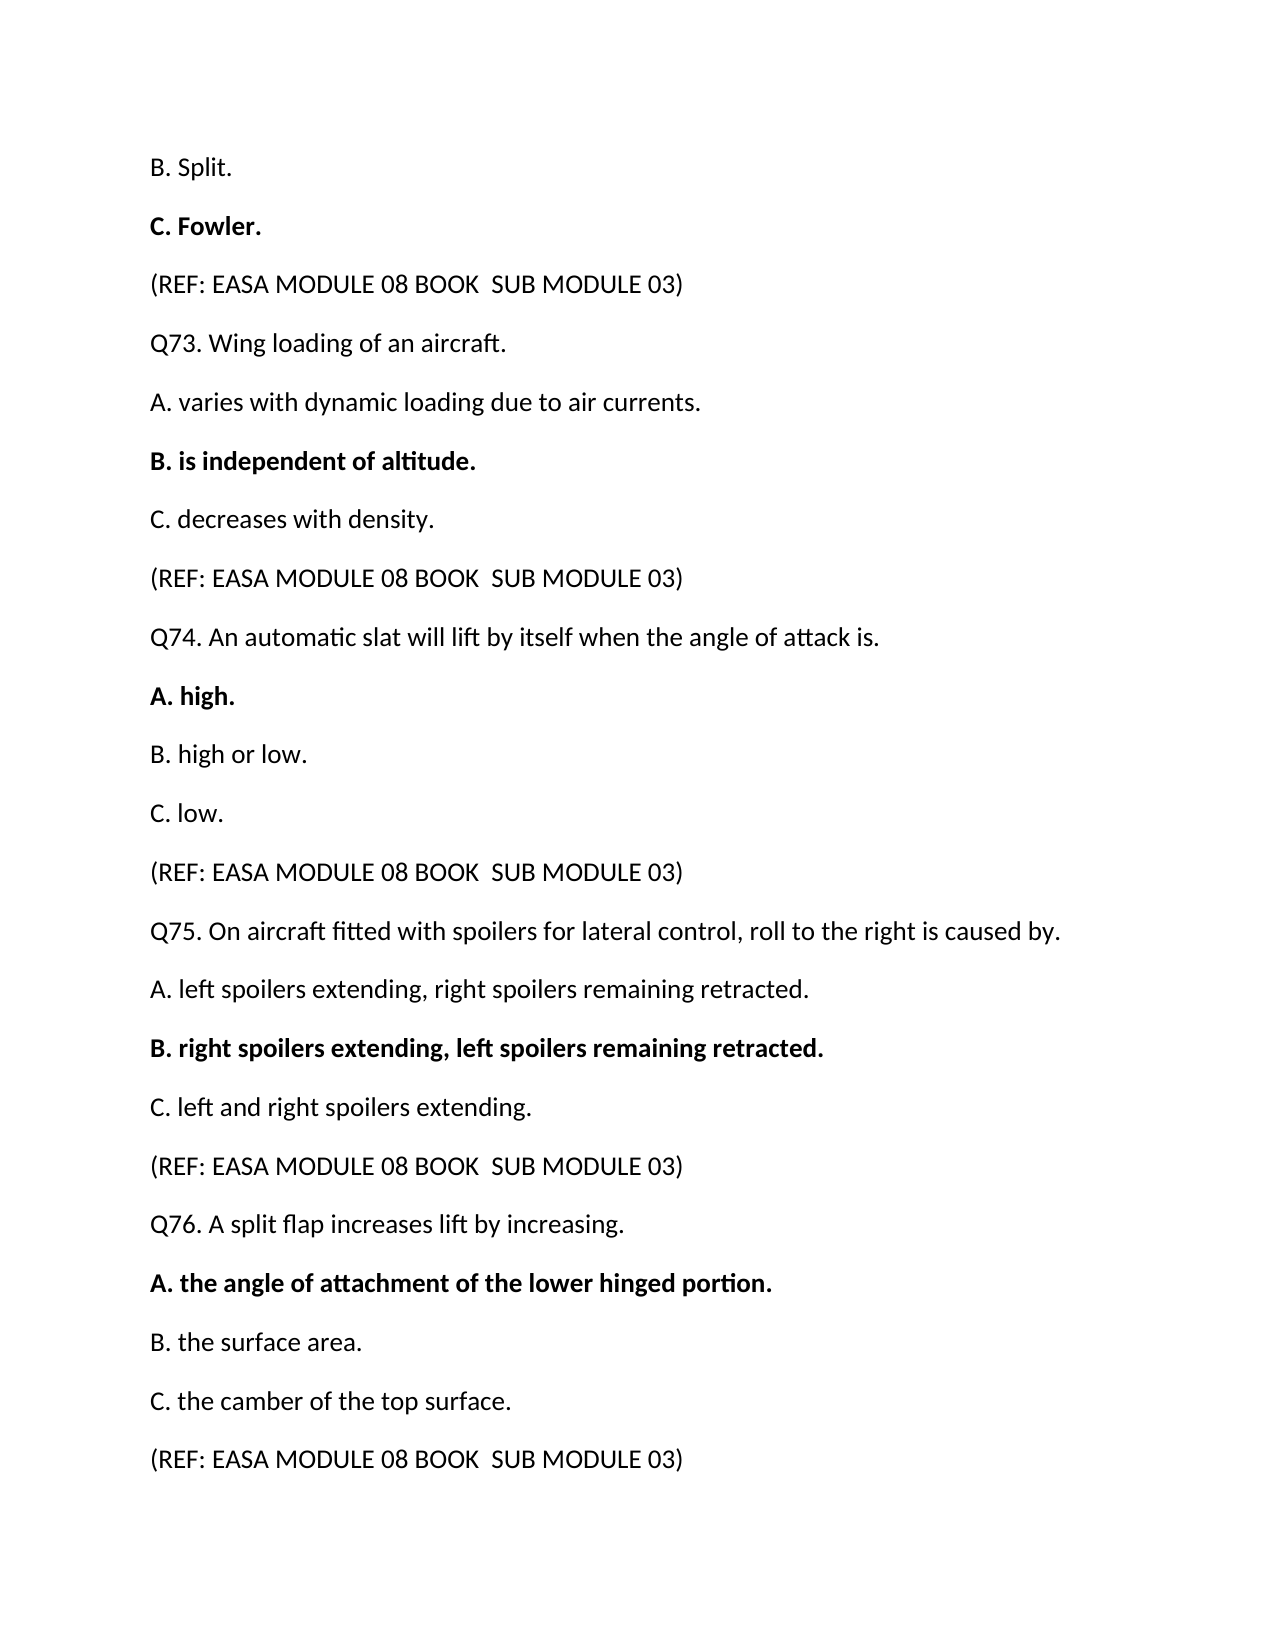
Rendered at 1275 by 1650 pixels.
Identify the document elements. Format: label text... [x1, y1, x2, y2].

text Q74. An automatic slat will lift by itself when the angle of attack is. [150, 620, 1125, 653]
text B. the surface area. [150, 1325, 1125, 1358]
text C. low. [150, 796, 1125, 829]
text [150, 1442, 1125, 1476]
text C. decreases with density. [150, 502, 1125, 536]
text B. high or low. [150, 737, 1125, 771]
text (REF: EASA MODULE 08 BOOK SUB MODULE 03) [150, 561, 1125, 594]
text Q75. On aircraft fitted with spoilers for lateral control, roll to the right is caused by. [150, 914, 1125, 947]
text A. varies with dynamic loading due to air currents. [150, 385, 1125, 418]
text B. right spoilers extending, left spoilers remaining retracted. [150, 1031, 1125, 1064]
text A. the angle of attachment of the lower hinged portion. [150, 1266, 1125, 1299]
text Q76. A split flap increases lift by increasing. [150, 1207, 1125, 1241]
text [150, 267, 1125, 301]
text A. high. [150, 679, 1125, 712]
text (REF: EASA MODULE 08 BOOK SUB MODULE 03) [150, 1149, 1125, 1182]
text (REF: EASA MODULE 08 BOOK SUB MODULE 03) [150, 855, 1125, 888]
text B. Split. [150, 150, 1125, 183]
text B. is independent of altitude. [150, 444, 1125, 477]
text Q73. Wing loading of an aircraft. [150, 326, 1125, 359]
text C. left and right spoilers extending. [150, 1090, 1125, 1123]
text C. Fowler. [150, 209, 1125, 242]
text A. left spoilers extending, right spoilers remaining retracted. [150, 972, 1125, 1006]
text C. the camber of the top surface. [150, 1384, 1125, 1417]
